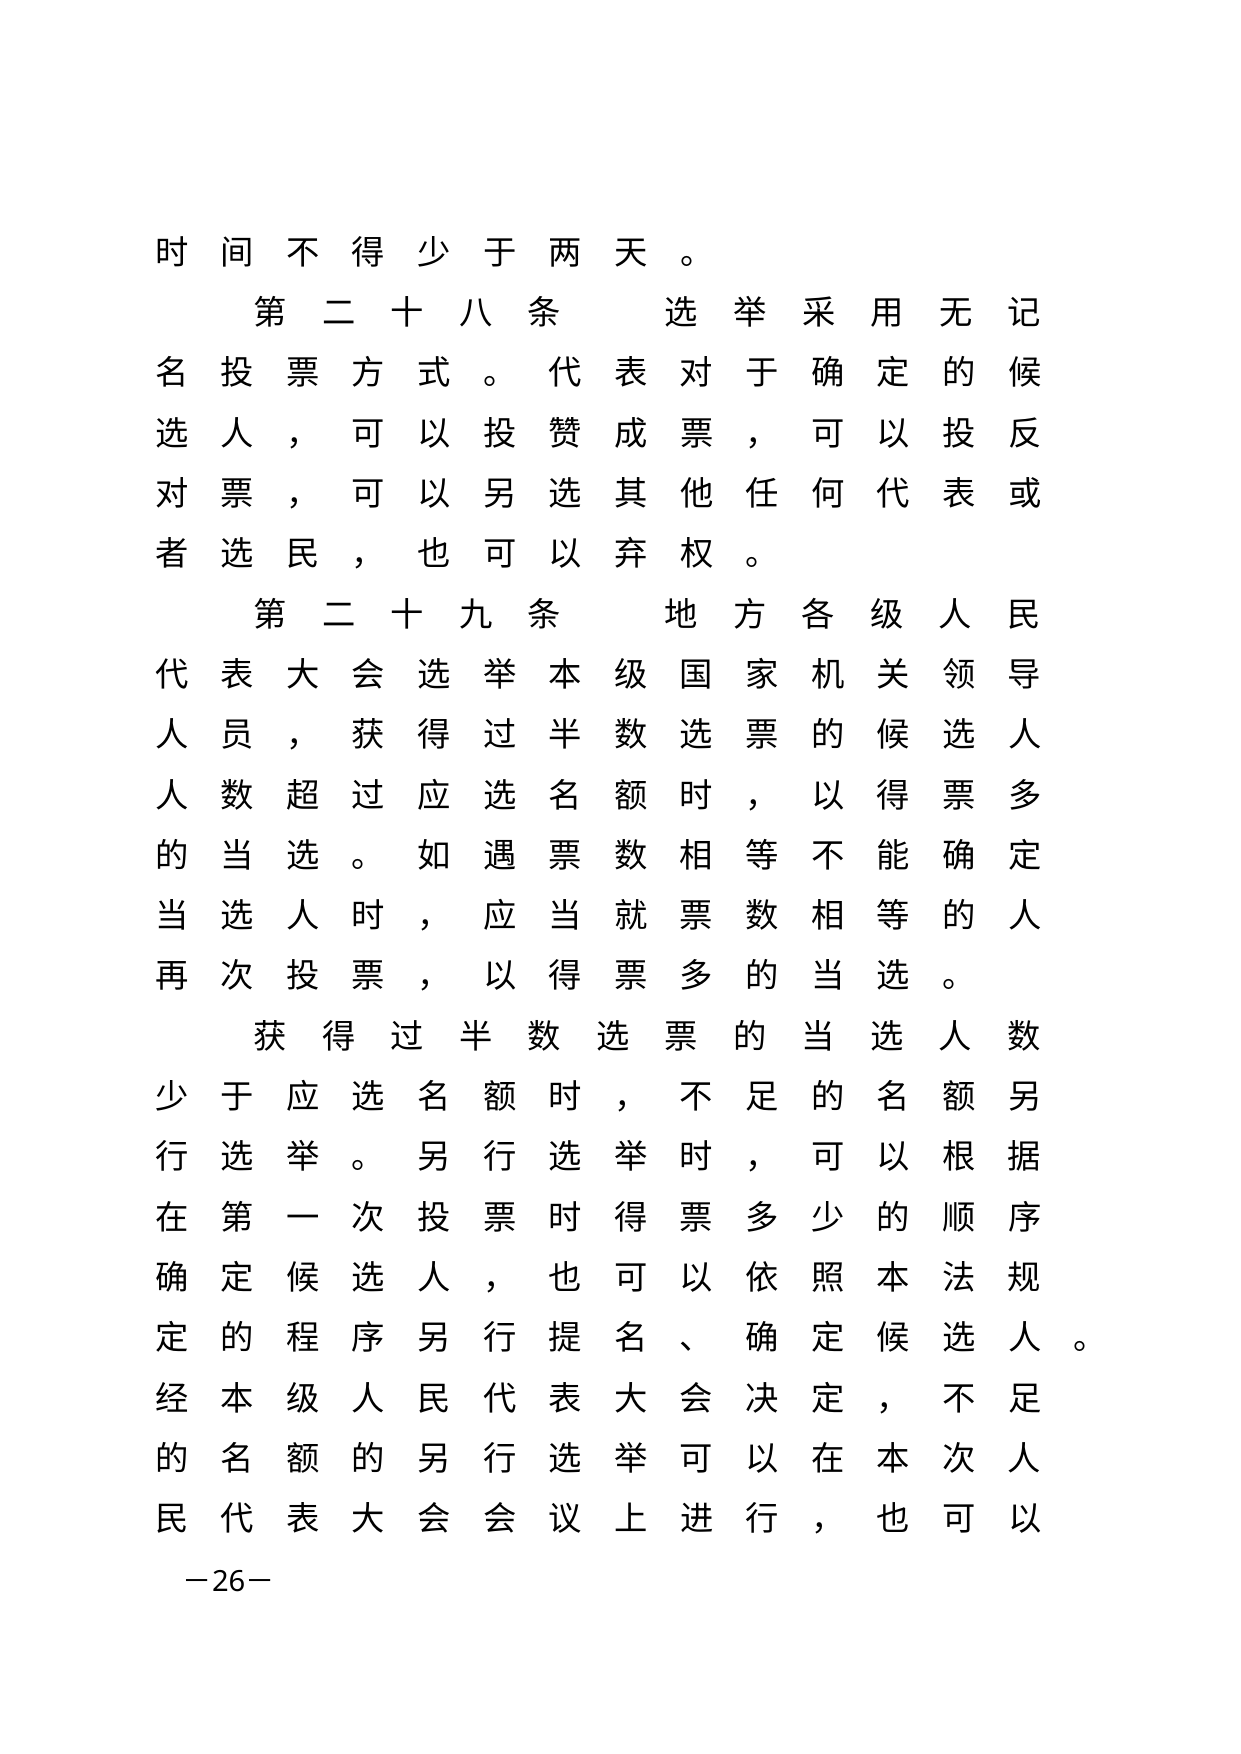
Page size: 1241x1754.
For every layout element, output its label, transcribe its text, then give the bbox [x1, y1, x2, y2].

text 获得过半数选票的当选人数少于应选名额时，不足的名额另行选举。另行选举时，可以根据在第一次投票时得票多少的顺序确定候选人，也可以依照本法规定的程序另行提名、确定候选人。经本级人民代表大会决定，不足的名额的另行选举可以在本次人民代表大会会议上进行，也可以在下一次人民代表大会会议上进行。 [155, 1003, 1073, 1546]
text 第二十九条 地方各级人民代表大会选举本级国家机关领导人员，获得过半数选票的候选人人数超过应选名额时，以得票多的当选。如遇票数相等不能确定当选人时，应当就票数相等的人再次投票，以得票多的当选。 [155, 581, 1073, 1003]
text 第二十八条 选举采用无记名投票方式。代表对于确定的候选人，可以投赞成票，可以投反对票，可以另选其他任何代表或者选民，也可以弃权。 [155, 280, 1073, 581]
text 县级以上的地方各级人民代表大会换届选举本级国家机关领导人员时，提名、酝酿候选人的时间不得少于两天。 [155, 219, 1073, 280]
